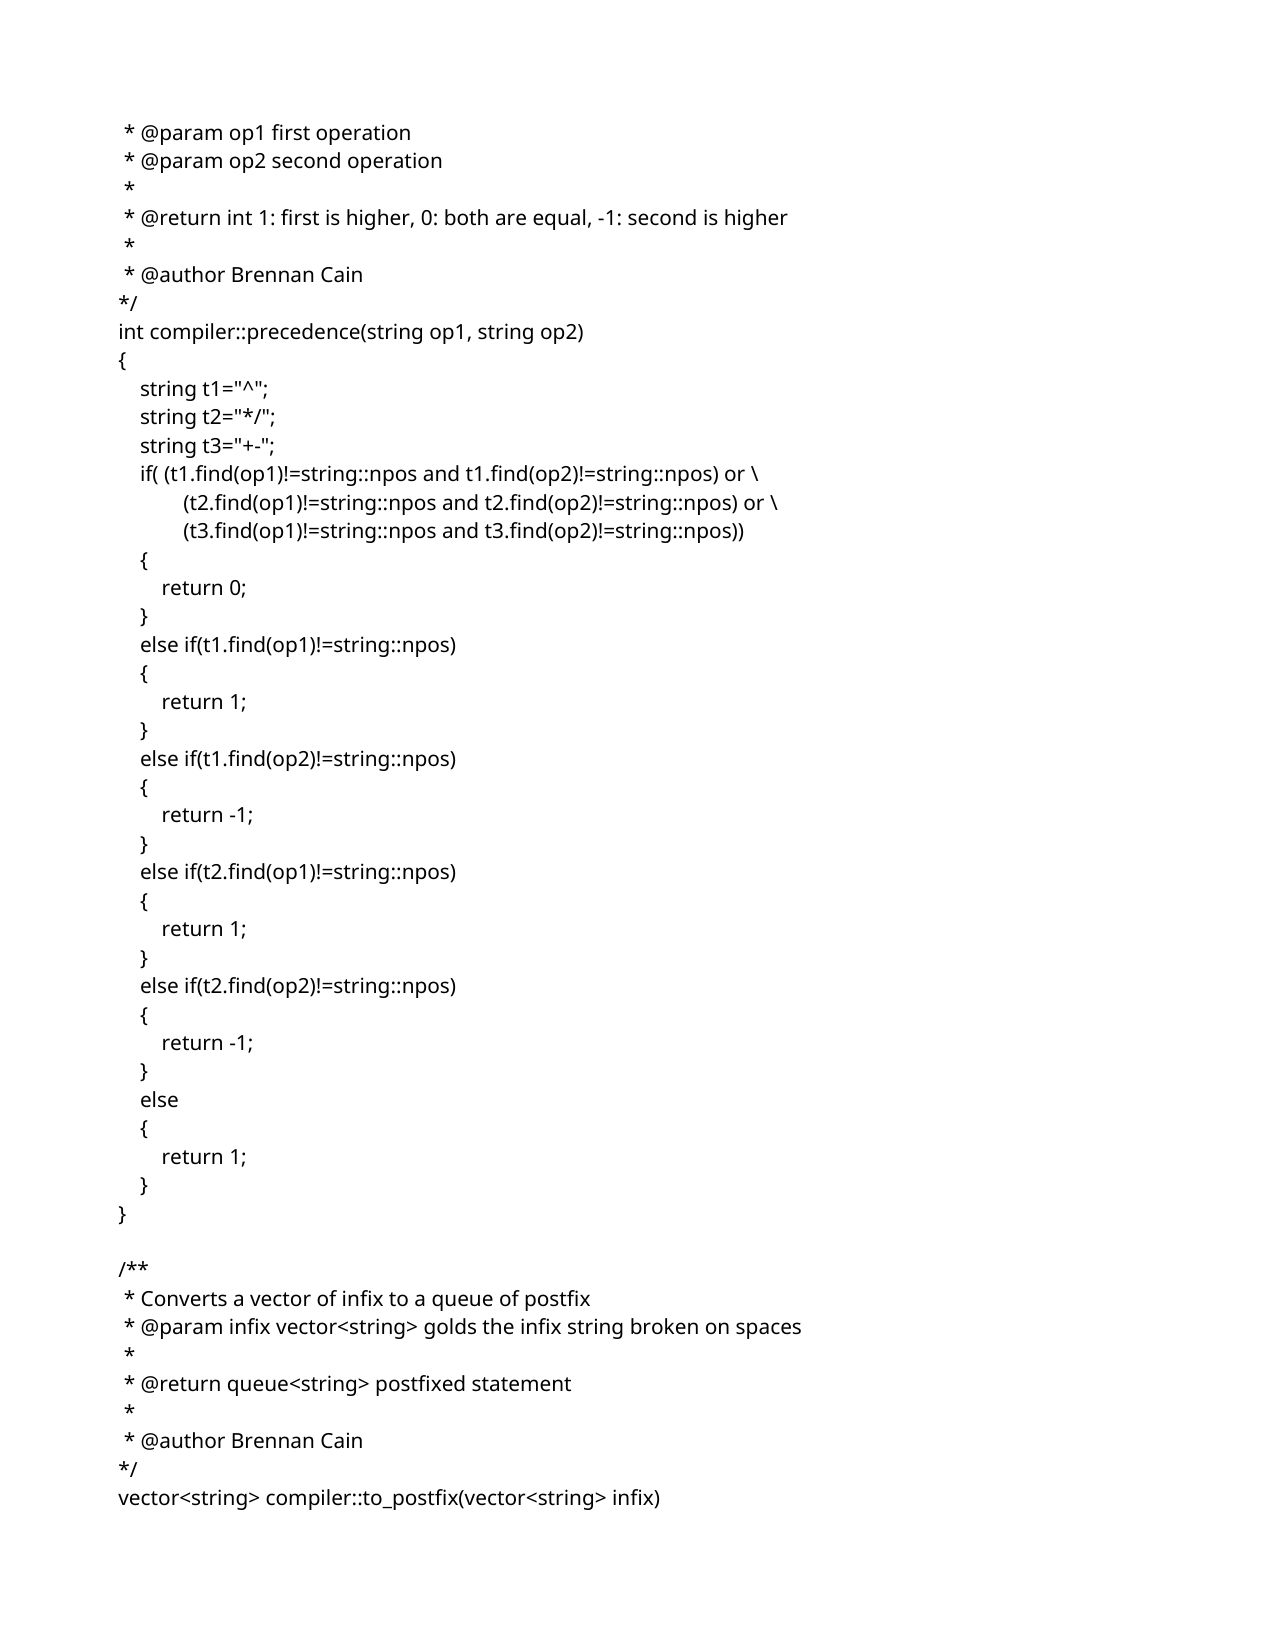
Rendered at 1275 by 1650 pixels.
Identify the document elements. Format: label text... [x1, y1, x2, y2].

text } [118, 1199, 1157, 1227]
text string t2="*/"; [118, 402, 1157, 431]
text else if(t2.find(op1)!=string::npos) [118, 857, 1157, 886]
text { [118, 658, 1157, 687]
text * [118, 175, 1157, 203]
text } [118, 1057, 1157, 1085]
text } [118, 1170, 1157, 1199]
text * [118, 232, 1157, 260]
text * @author Brennan Cain [118, 260, 1157, 289]
text (t2.find(op1)!=string::npos and t2.find(op2)!=string::npos) or \ [118, 488, 1157, 516]
text } [118, 829, 1157, 857]
text string t3="+-"; [118, 431, 1157, 459]
text * @param infix vector<string> golds the infix string broken on spaces [118, 1312, 1157, 1341]
text * @return int 1: first is higher, 0: both are equal, -1: second is higher [118, 203, 1157, 232]
text if( (t1.find(op1)!=string::npos and t1.find(op2)!=string::npos) or \ [118, 459, 1157, 488]
text (t3.find(op1)!=string::npos and t3.find(op2)!=string::npos)) [118, 516, 1157, 545]
text * @author Brennan Cain [118, 1426, 1157, 1455]
text else [118, 1085, 1157, 1113]
text vector<string> compiler::to_postfix(vector<string> infix) [118, 1483, 1157, 1512]
text } [118, 943, 1157, 971]
text else if(t1.find(op2)!=string::npos) [118, 744, 1157, 772]
text return -1; [118, 1028, 1157, 1057]
text * @param op2 second operation [118, 147, 1157, 175]
text { [118, 1113, 1157, 1142]
text * [118, 1341, 1157, 1369]
text { [118, 772, 1157, 801]
text { [118, 886, 1157, 914]
text return 1; [118, 1142, 1157, 1170]
text else if(t1.find(op1)!=string::npos) [118, 630, 1157, 658]
text * @param op1 first operation [118, 118, 1157, 147]
text return 1; [118, 687, 1157, 715]
text return -1; [118, 801, 1157, 829]
text } [118, 715, 1157, 744]
text * Converts a vector of infix to a queue of postfix [118, 1284, 1157, 1312]
text else if(t2.find(op2)!=string::npos) [118, 971, 1157, 1000]
text * @return queue<string> postfixed statement [118, 1369, 1157, 1398]
text return 1; [118, 914, 1157, 943]
text * [118, 1398, 1157, 1426]
text */ [118, 1455, 1157, 1483]
text */ [118, 289, 1157, 317]
text { [118, 346, 1157, 374]
text /** [118, 1256, 1157, 1284]
text int compiler::precedence(string op1, string op2) [118, 317, 1157, 346]
text string t1="^"; [118, 374, 1157, 402]
text } [118, 602, 1157, 630]
text { [118, 545, 1157, 573]
text return 0; [118, 573, 1157, 602]
text { [118, 1000, 1157, 1028]
